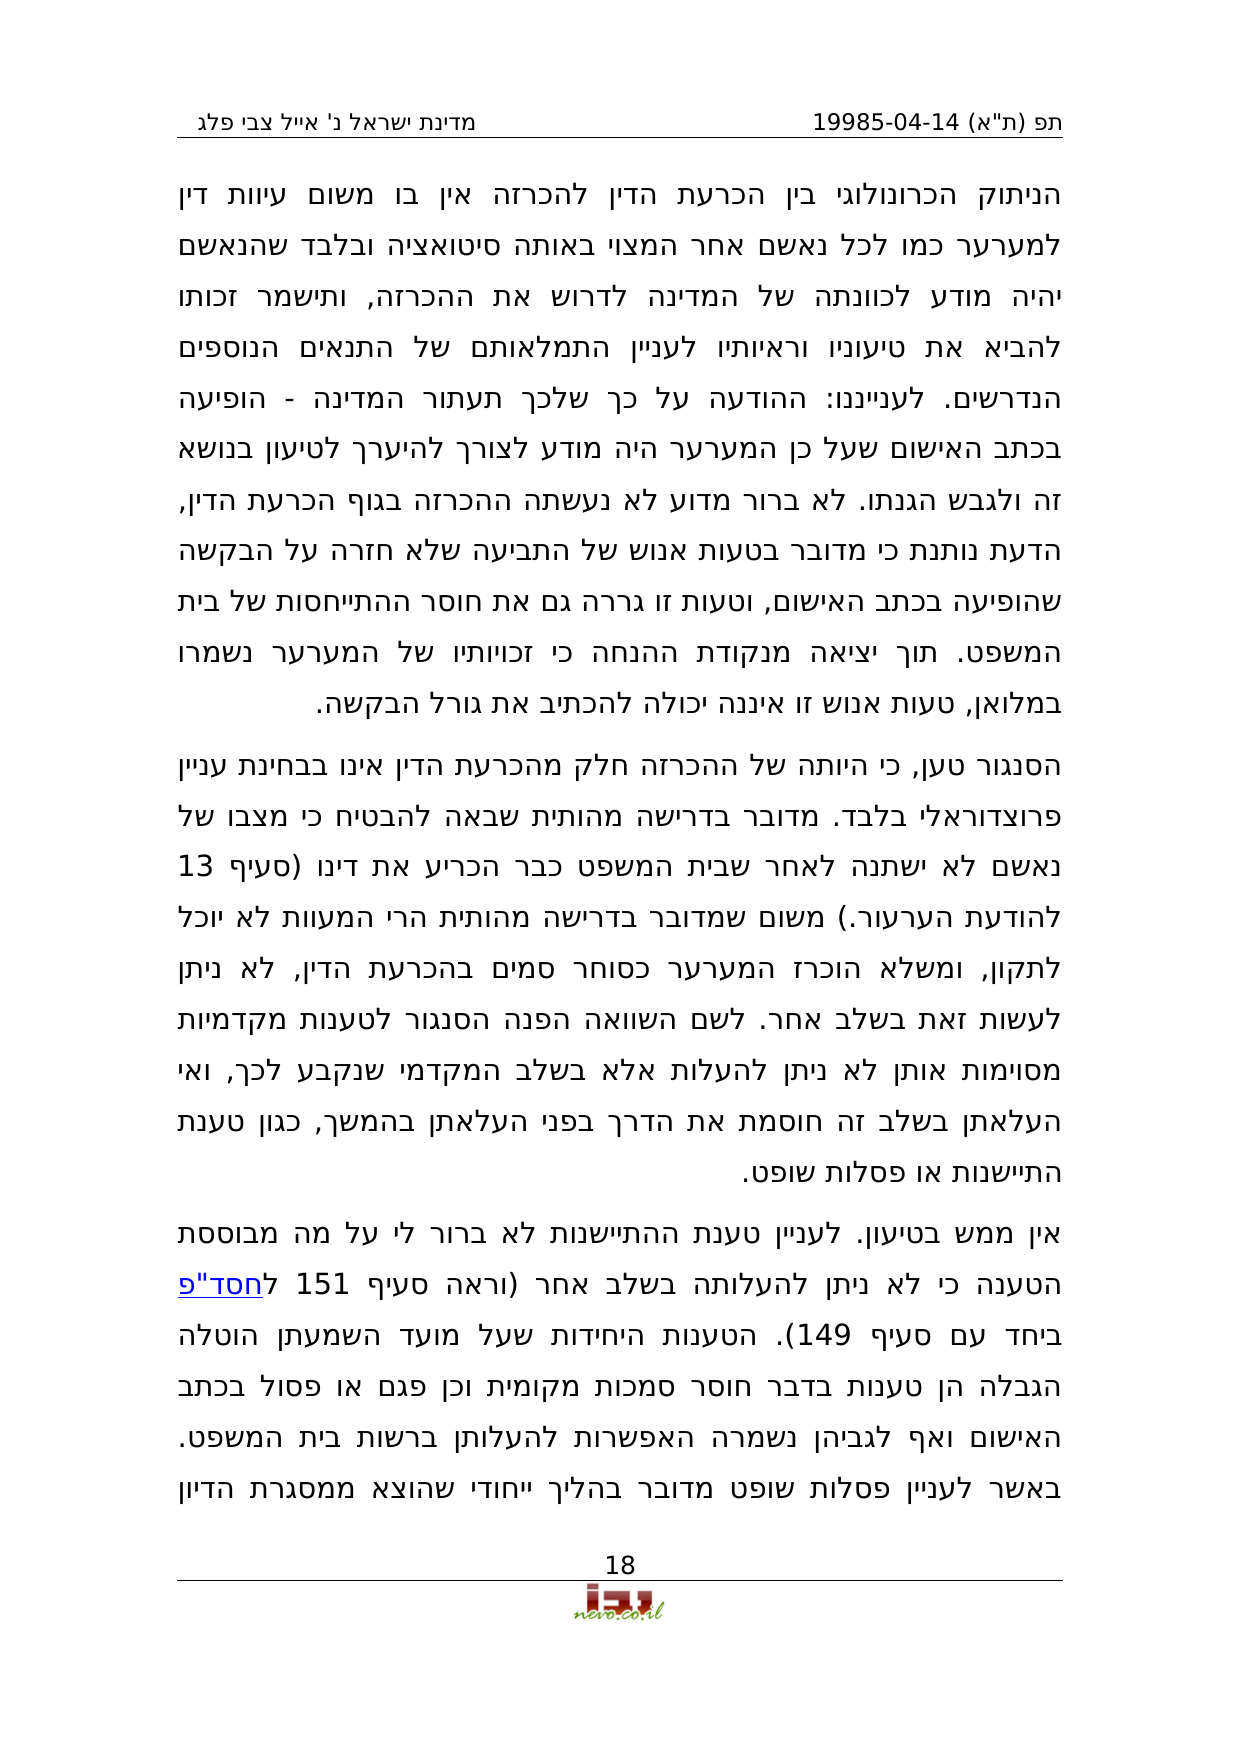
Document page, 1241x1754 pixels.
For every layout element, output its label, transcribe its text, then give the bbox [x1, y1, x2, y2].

text הסנגור טען, כי היותה של ההכרזה חלק מהכרעת הדין אינו בבחינת עניין פרוצדוראלי בלבד. מדובר בדרישה מהותית שבאה להבטיח כי מצבו של נאשם לא ישתנה לאחר שבית המשפט כבר הכריע את דינו (סעיף 13 להודעת הערעור.) משום שמדובר בדרישה מהותית הרי המעוות לא יוכל לתקון, ומשלא הוכרז המערער כסוחר סמים בהכרעת הדין, לא ניתן לעשות זאת בשלב אחר. לשם השוואה הפנה הסנגור לטענות מקדמיות מסוימות אותן לא ניתן להעלות אלא בשלב המקדמי שנקבע לכך, ואי העלאתן בשלב זה חוסמת את הדרך בפני העלאתן בהמשך, כגון טענת התיישנות או פסלות שופט. [177, 748, 1063, 1189]
picture [574, 1583, 666, 1621]
